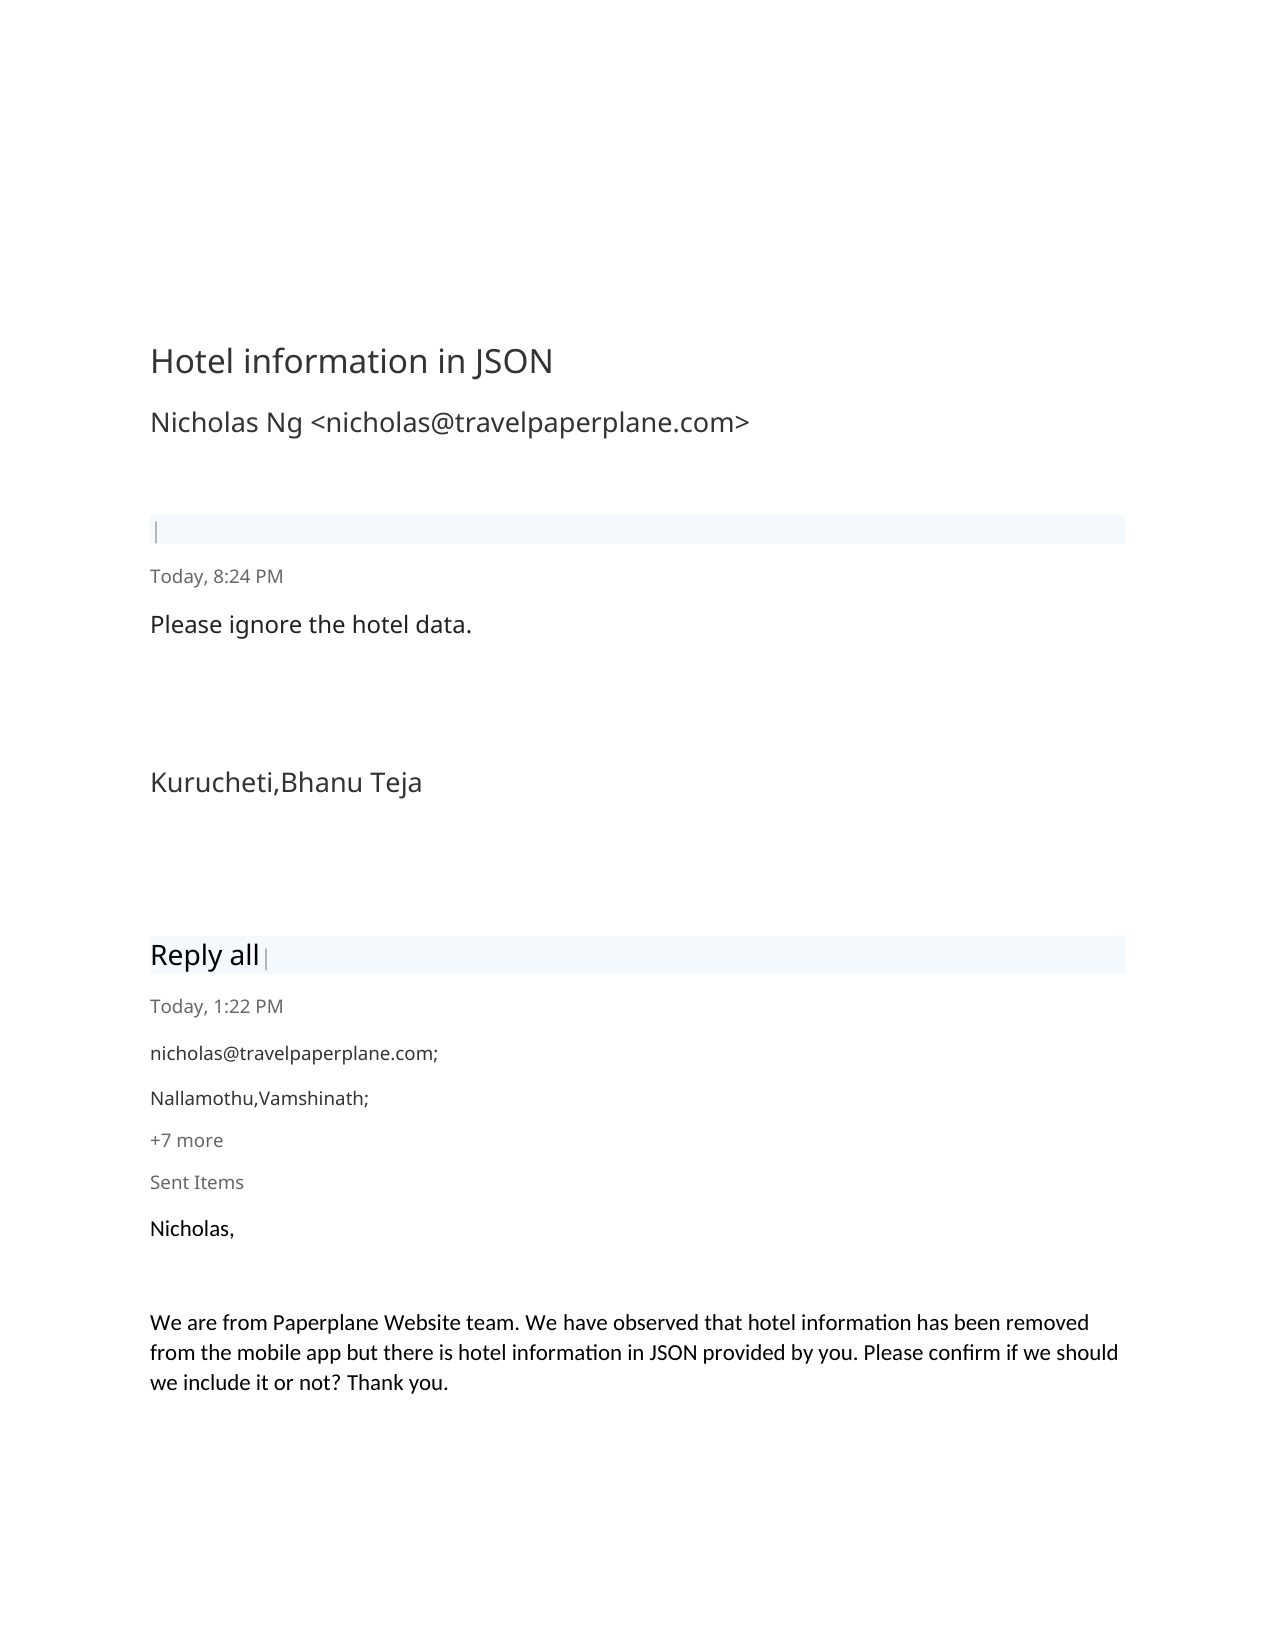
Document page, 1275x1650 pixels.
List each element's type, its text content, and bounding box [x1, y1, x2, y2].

text Sent Items [150, 1170, 1125, 1195]
text Kurucheti,Bhanu Teja [150, 763, 1125, 800]
text Today, 8:24 PM [150, 563, 1125, 589]
text | [150, 515, 1125, 544]
text Please ignore the hotel data. [150, 608, 1125, 640]
text Nicholas Ng <nicholas@travelpaperplane.com> [150, 403, 1125, 440]
text We are from Paperplane Website team. We have observed that hotel information has been removed from the mobile app but there is hotel information in JSON provided by you. Please confirm if we should we include it or not? Thank you. [150, 1308, 1125, 1396]
text Nicholas, [150, 1214, 1125, 1242]
text Hotel information in JSON [150, 337, 1125, 383]
text Today, 1:22 PM [150, 994, 1125, 1019]
text +7 more [150, 1127, 1125, 1153]
text Nallamothu,Vamshinath; [150, 1083, 1125, 1111]
text nicholas@travelpaperplane.com; [150, 1038, 1125, 1066]
text Reply all| [150, 936, 1125, 974]
